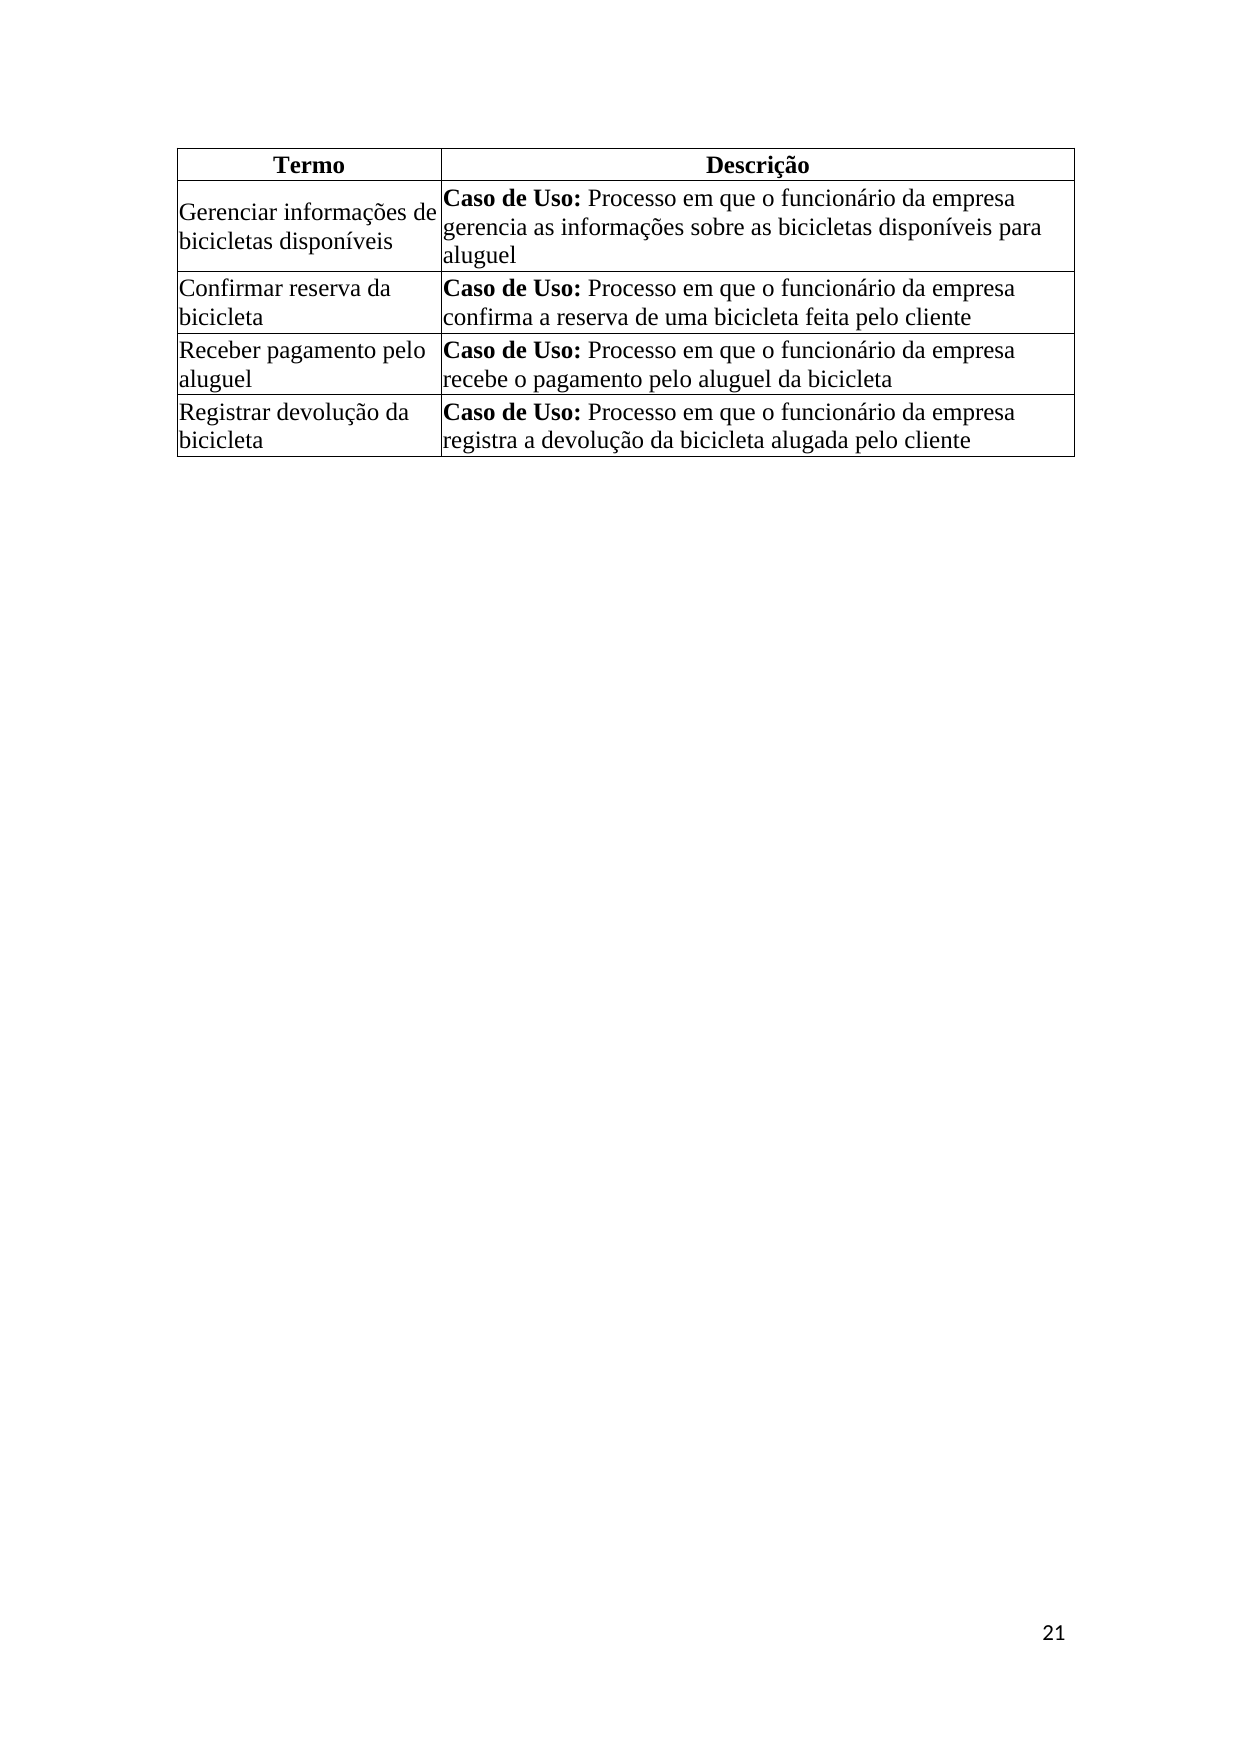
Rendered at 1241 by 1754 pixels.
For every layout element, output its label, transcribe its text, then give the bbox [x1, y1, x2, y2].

table_cell Confirmar reserva da bicicleta [178, 272, 441, 332]
table_cell Gerenciar informações de bicicletas disponíveis [178, 181, 441, 271]
table_cell Caso de Uso: Processo em que o funcionário da empresa confirma a reserva de uma bicicleta feita pelo cliente [442, 272, 1074, 332]
table_header Descrição [442, 149, 1074, 180]
table_header Termo [178, 149, 441, 180]
table_cell Caso de Uso: Processo em que o funcionário da empresa gerencia as informações sobre as bicicletas disponíveis para aluguel [442, 181, 1074, 271]
table_cell Caso de Uso: Processo em que o funcionário da empresa registra a devolução da bicicleta alugada pelo cliente [442, 395, 1074, 456]
table_cell Registrar devolução da bicicleta [178, 395, 441, 456]
table_cell Caso de Uso: Processo em que o funcionário da empresa recebe o pagamento pelo aluguel da bicicleta [442, 334, 1074, 394]
table_cell Receber pagamento pelo aluguel [178, 334, 441, 394]
